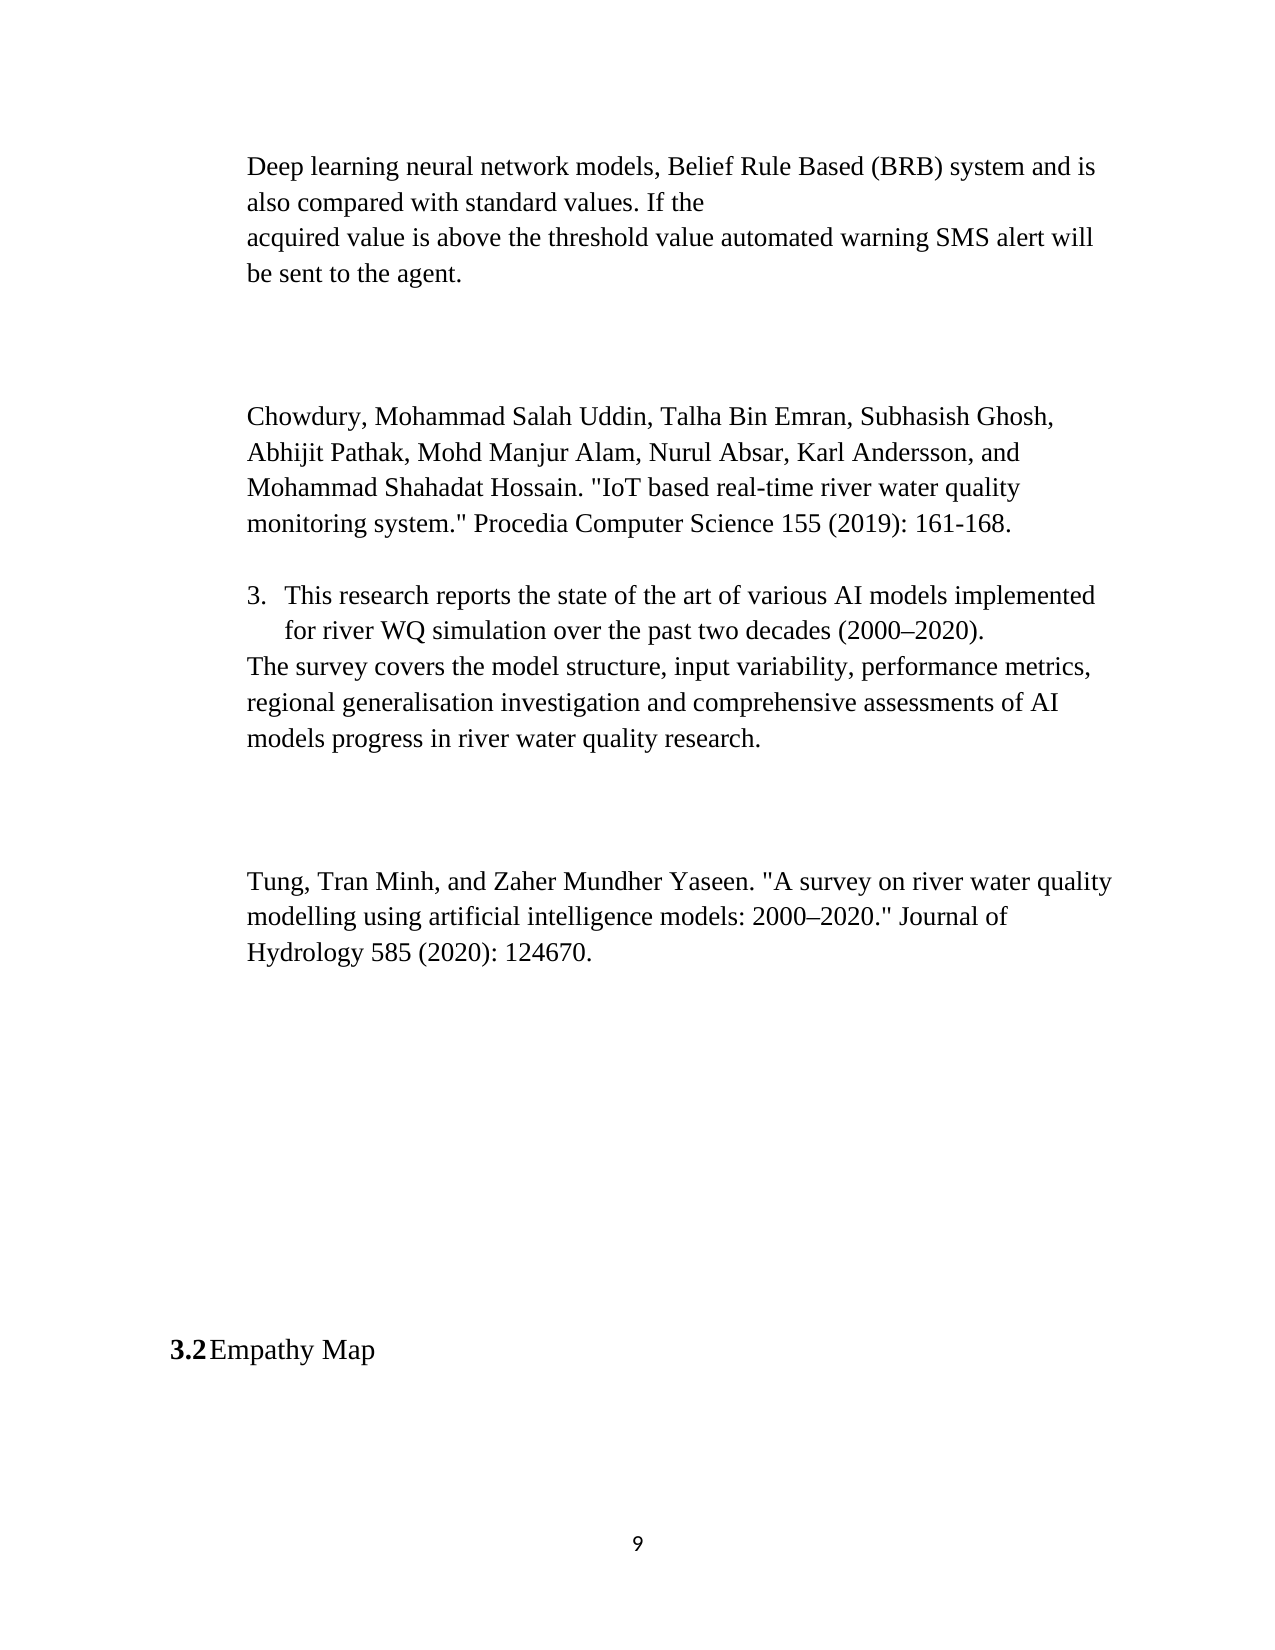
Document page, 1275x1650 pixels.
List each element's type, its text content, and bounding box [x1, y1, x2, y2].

list acquired value is above the threshold value automated warning SMS alert will be sent to the agent. [247, 221, 1125, 288]
list Deep learning neural network models, Belief Rule Based (BRB) system and is also compared with standard values. If the [247, 150, 1125, 217]
list Tung, Tran Minh, and Zaher Mundher Yaseen. "A survey on river water quality modelling using artificial intelligence models: 2000–2020." Journal of Hydrology 585 (2020): 124670. [247, 864, 1125, 967]
list Empathy Map [170, 1332, 1125, 1366]
list Chowdury, Mohammad Salah Uddin, Talha Bin Emran, Subhasish Ghosh, Abhijit Pathak, Mohd Manjur Alam, Nurul Absar, Karl Andersson, and Mohammad Shahadat Hossain. "IoT based real-time river water quality monitoring system." Procedia Computer Science 155 (2019): 161-168. [247, 400, 1125, 538]
list The survey covers the model structure, input variability, performance metrics, regional generalisation investigation and comprehensive assessments of AI models progress in river water quality research. [247, 650, 1125, 753]
list This research reports the state of the art of various AI models implemented for river WQ simulation over the past two decades (2000–2020). [247, 579, 1125, 646]
